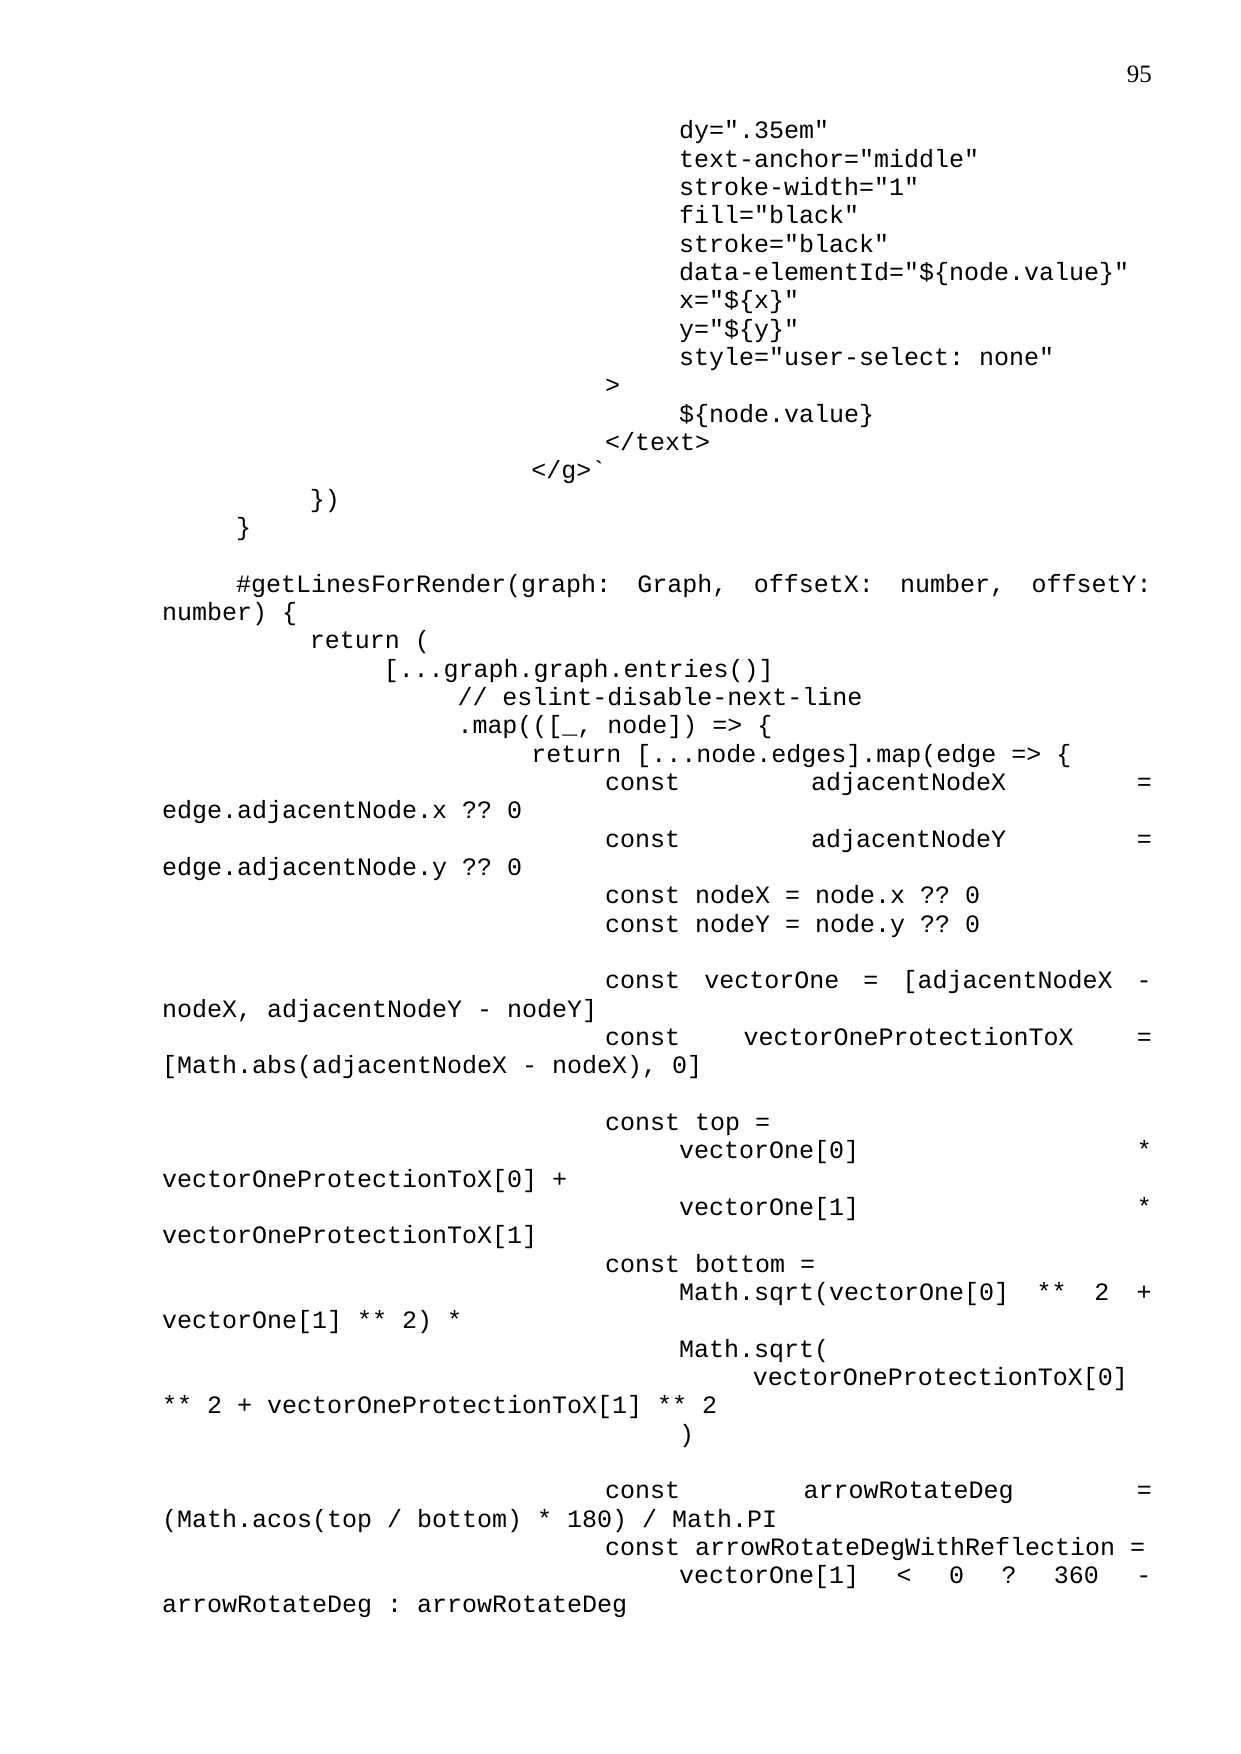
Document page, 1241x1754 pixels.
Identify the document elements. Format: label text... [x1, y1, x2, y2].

text stroke-width="1" [162, 175, 1152, 203]
text </text> [162, 430, 1152, 458]
text > [162, 373, 1152, 401]
text }) [162, 486, 1152, 515]
text .map(([_, node]) => { [162, 713, 1152, 741]
text } [162, 515, 1152, 543]
text dy=".35em" [162, 118, 1152, 146]
text text-anchor="middle" [162, 146, 1152, 175]
text return ( [162, 628, 1152, 656]
text const adjacentNodeX = edge.adjacentNode.x ?? 0 [162, 770, 1152, 826]
text const nodeY = node.y ?? 0 [162, 911, 1152, 940]
text const adjacentNodeY = edge.adjacentNode.y ?? 0 [162, 826, 1152, 883]
text fill="black" [162, 203, 1152, 231]
text const top = [162, 1110, 1152, 1138]
text stroke="black" [162, 231, 1152, 260]
text // eslint-disable-next-line [162, 685, 1152, 713]
text const nodeX = node.x ?? 0 [162, 883, 1152, 911]
text const vectorOneProtectionToX = [Math.abs(adjacentNodeX - nodeX), 0] [162, 1025, 1152, 1081]
text [...graph.graph.entries()] [162, 656, 1152, 685]
text data-elementId="${node.value}" [162, 260, 1152, 288]
text x="${x}" [162, 288, 1152, 316]
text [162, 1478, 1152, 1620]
text const vectorOne = [adjacentNodeX - nodeX, adjacentNodeY - nodeY] [162, 968, 1152, 1025]
text style="user-select: none" [162, 345, 1152, 373]
text return [...node.edges].map(edge => { [162, 741, 1152, 770]
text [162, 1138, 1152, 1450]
text ${node.value} [162, 401, 1152, 430]
text #getLinesForRender(graph: Graph, offsetX: number, offsetY: number) { [162, 571, 1152, 628]
text </g>` [162, 458, 1152, 486]
text y="${y}" [162, 316, 1152, 345]
